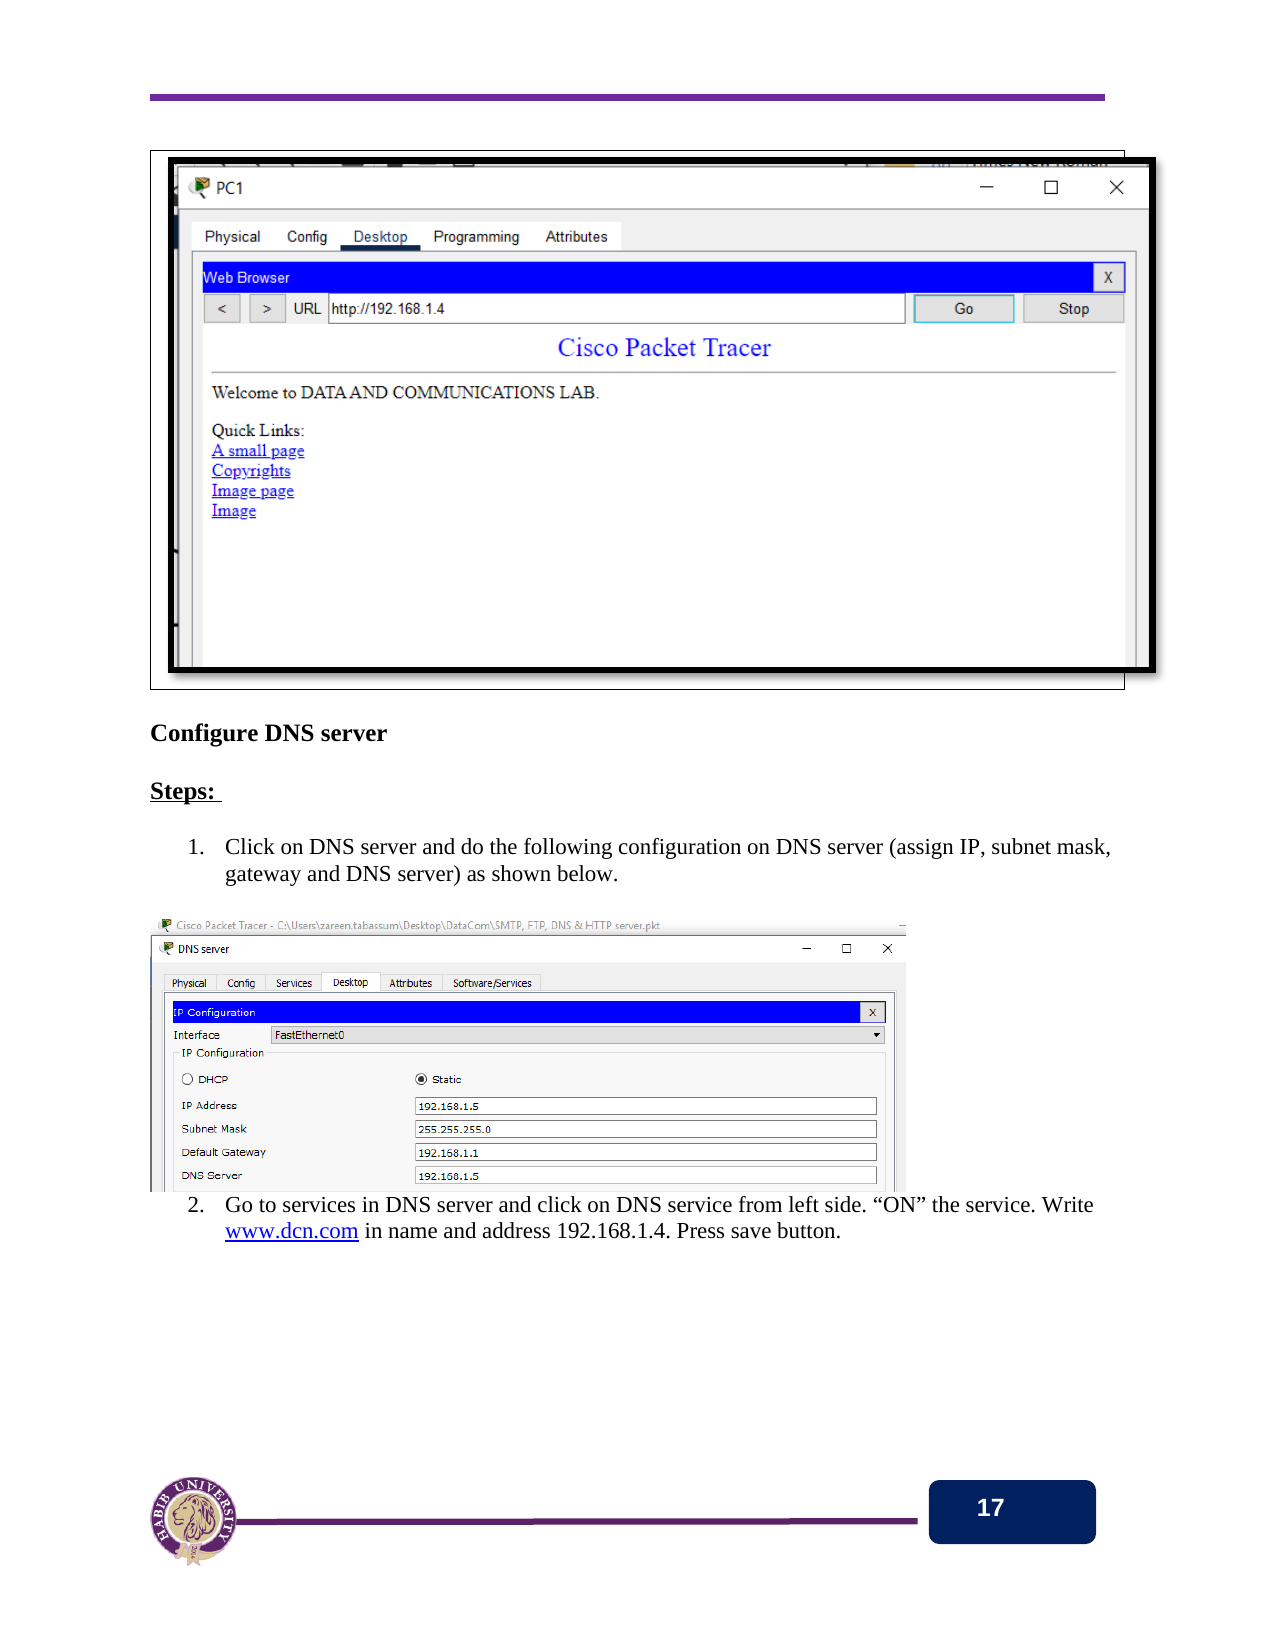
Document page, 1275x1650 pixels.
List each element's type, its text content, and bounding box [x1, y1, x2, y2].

table_cell [151, 151, 1124, 689]
picture [174, 164, 1149, 667]
list Go to services in DNS server and click on DNS service from left side. “ON” the service. Write www.dcn.com in name and address 192.168.1.4. Press save button. [187, 1191, 1125, 1244]
list Click on DNS server and do the following configuration on DNS server (assign IP, subnet mask, gateway and DNS server) as shown below. [187, 833, 1125, 886]
picture [150, 912, 907, 1192]
picture [150, 1468, 239, 1566]
text Steps: [150, 776, 1125, 805]
picture [954, 1492, 1076, 1536]
text Configure DNS server [150, 718, 1125, 747]
